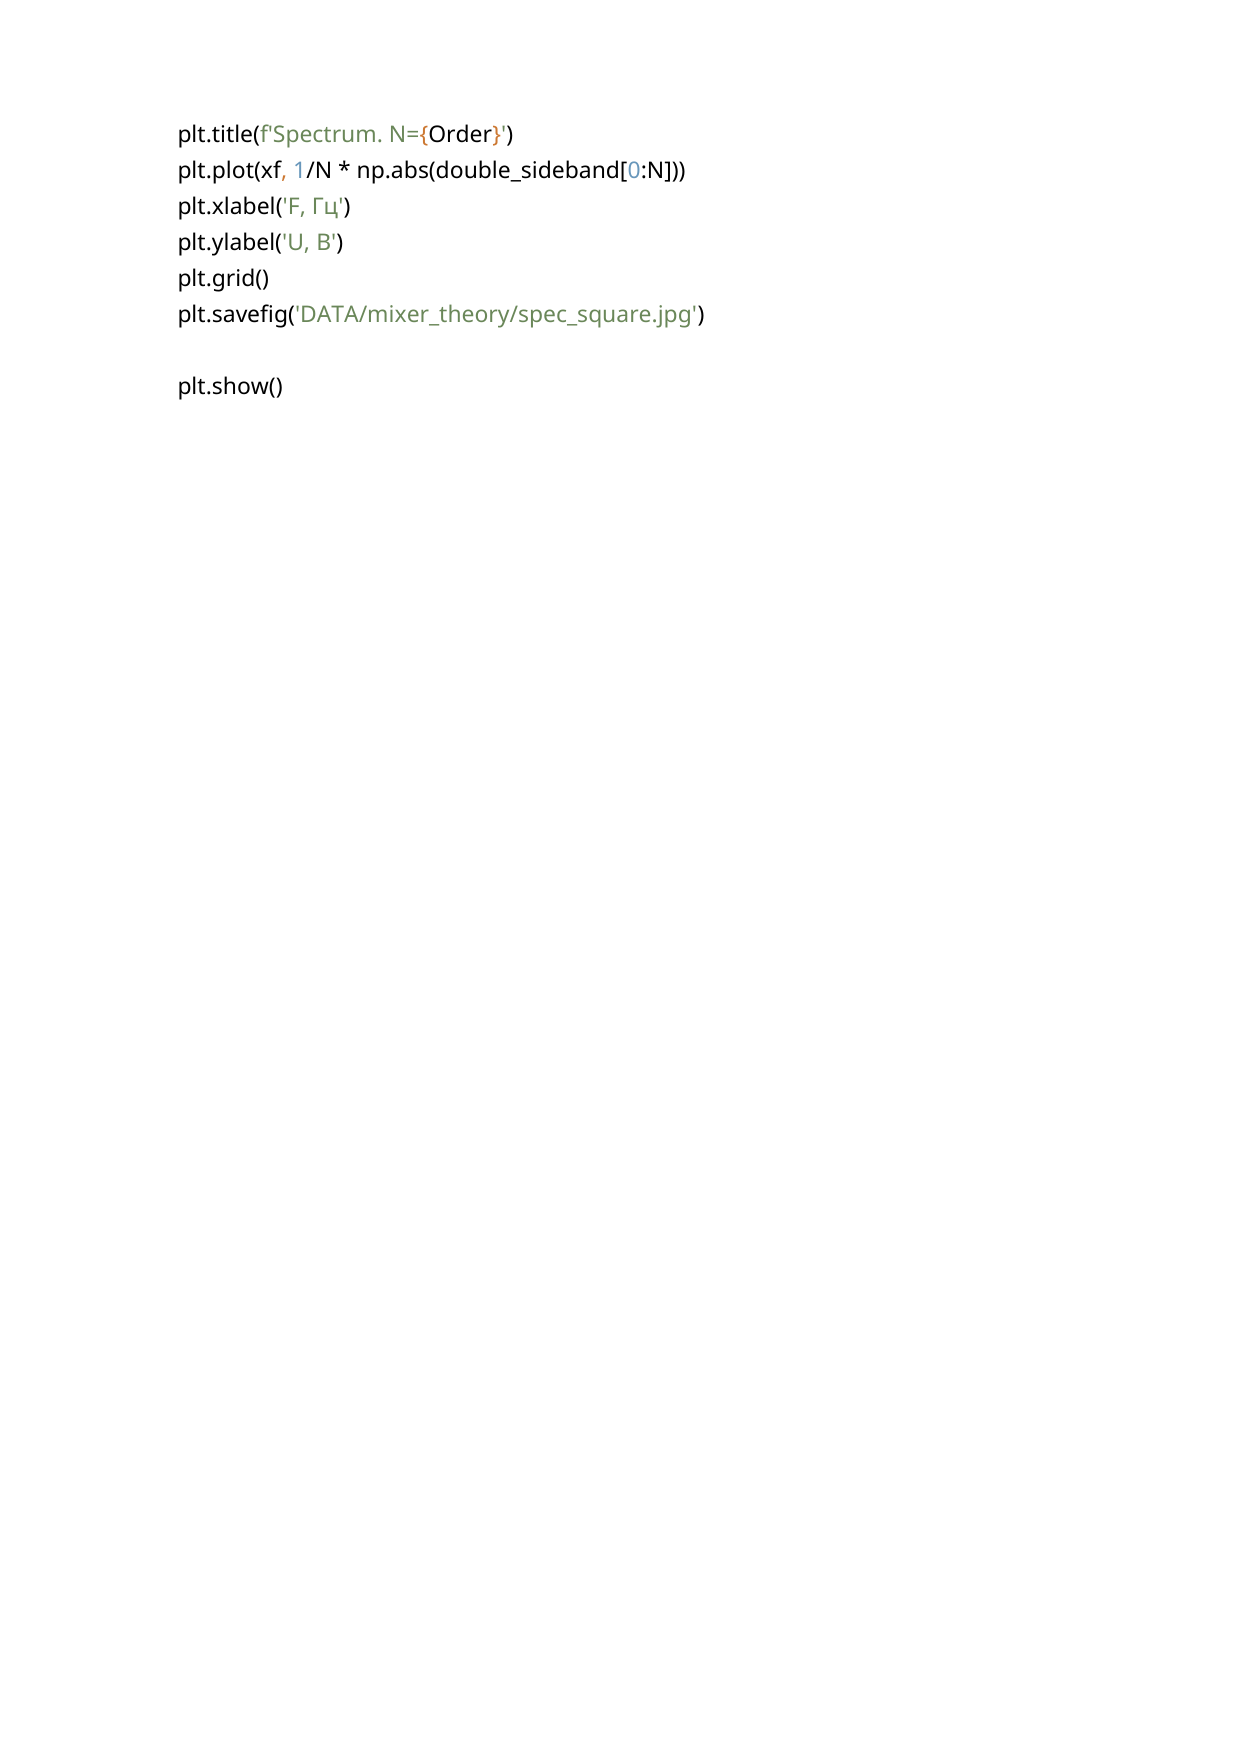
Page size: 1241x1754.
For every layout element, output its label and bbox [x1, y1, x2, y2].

text [177, 118, 1181, 401]
